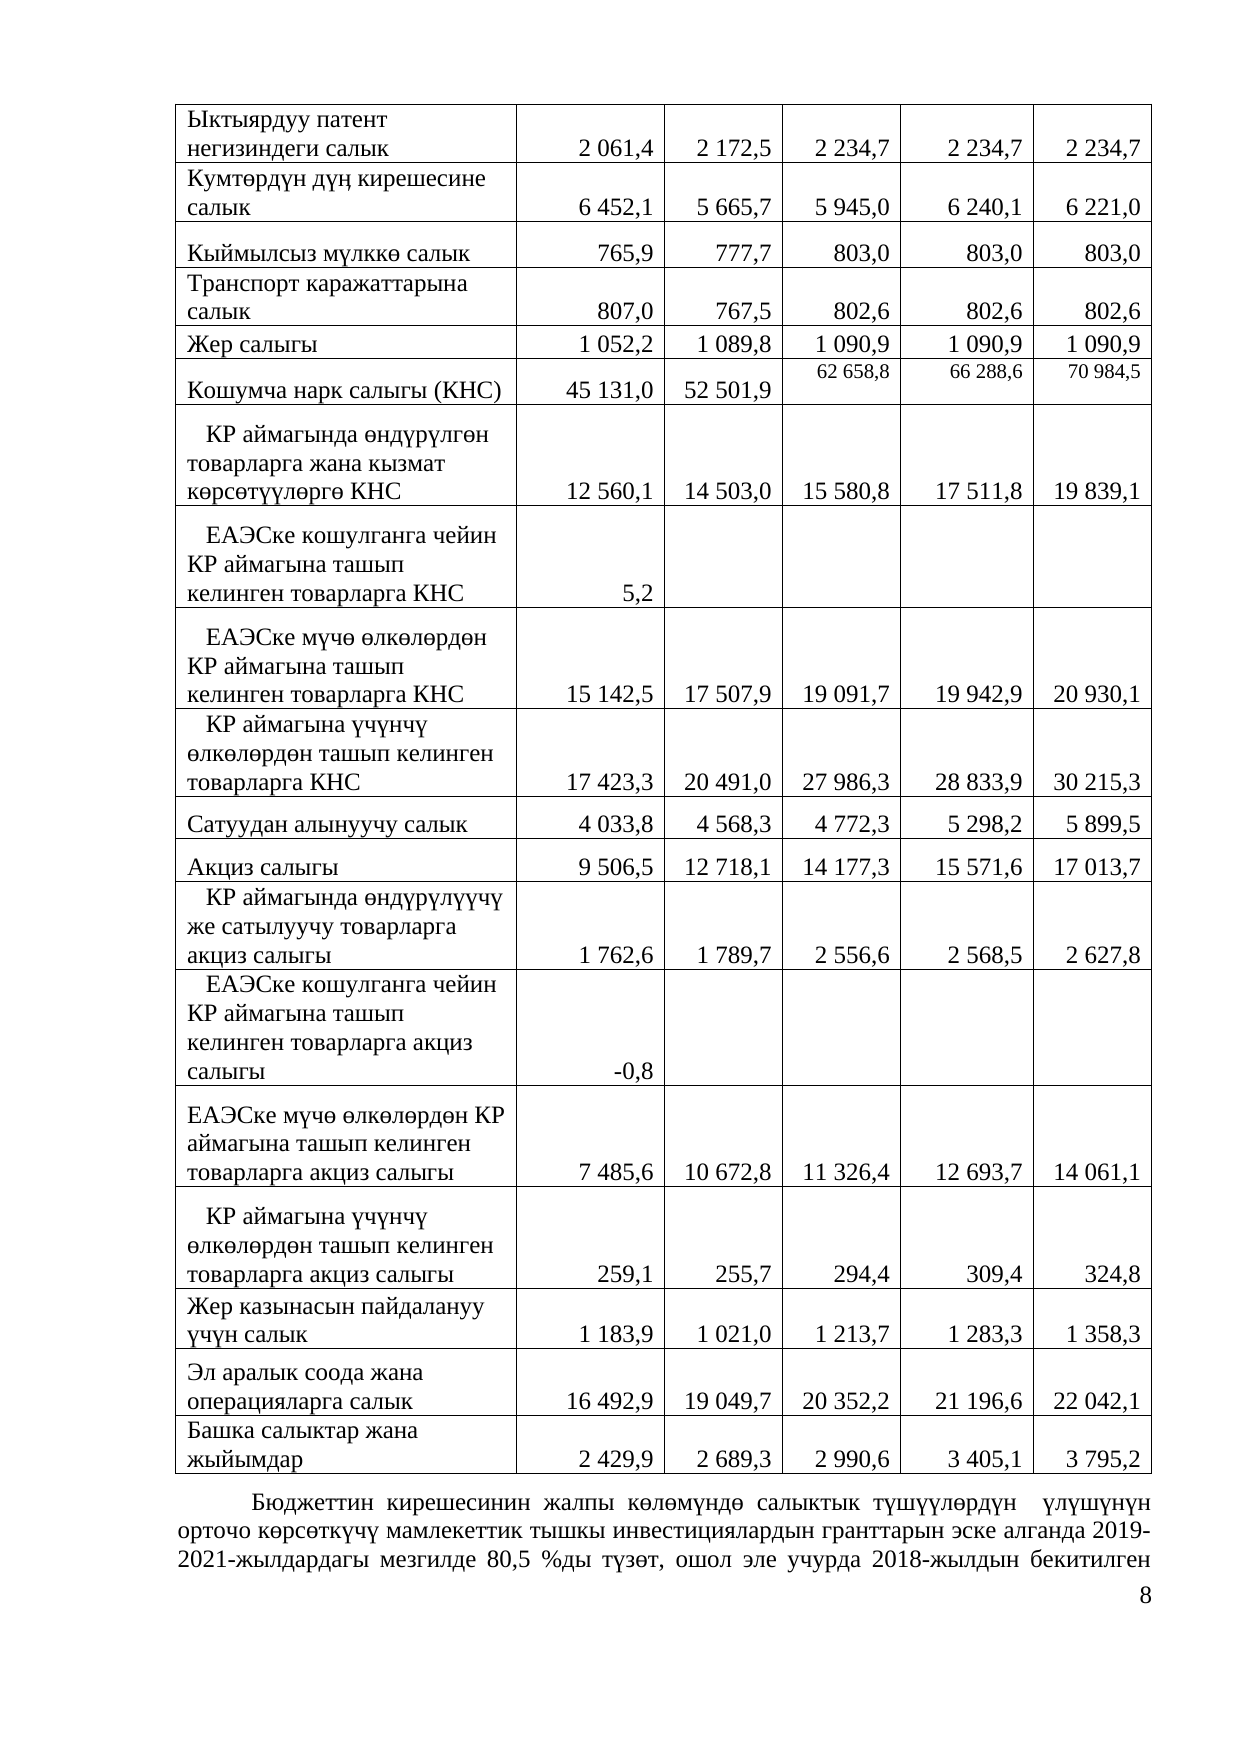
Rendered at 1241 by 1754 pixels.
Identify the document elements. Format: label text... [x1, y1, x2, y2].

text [177, 1487, 1152, 1573]
table_cell [1034, 506, 1151, 607]
table_cell 4 772,3 [783, 797, 900, 838]
table_cell 802,6 [783, 268, 900, 325]
table_cell 1 358,3 [1034, 1289, 1151, 1348]
table_cell Акциз салыгы [176, 839, 516, 881]
table_cell Ыктыярдуу патент негизиндеги салык [176, 105, 516, 162]
table_cell 1 021,0 [665, 1289, 782, 1348]
table_cell 2 689,3 [665, 1416, 782, 1473]
table_cell 767,5 [665, 268, 782, 325]
table_cell [901, 506, 1033, 607]
table_cell 30 215,3 [1034, 709, 1151, 796]
table_cell 27 986,3 [783, 709, 900, 796]
table_cell 17 507,9 [665, 608, 782, 708]
table_cell 5 298,2 [901, 797, 1033, 838]
table_cell 1 762,6 [517, 882, 664, 968]
table_cell 802,6 [901, 268, 1033, 325]
table_cell 2 556,6 [783, 882, 900, 968]
table_cell 70 984,5 [1034, 359, 1151, 404]
table_cell 803,0 [1034, 222, 1151, 267]
table_cell 294,4 [783, 1187, 900, 1288]
table_cell 3 795,2 [1034, 1416, 1151, 1473]
table_cell 7 485,6 [517, 1086, 664, 1186]
table_cell 20 491,0 [665, 709, 782, 796]
table_cell Транспорт каражаттарына салык [176, 268, 516, 325]
table_cell 2 568,5 [901, 882, 1033, 968]
table_cell 1 213,7 [783, 1289, 900, 1348]
table_cell 1 090,9 [1034, 326, 1151, 358]
table_cell 777,7 [665, 222, 782, 267]
table_cell 17 013,7 [1034, 839, 1151, 881]
table_cell 807,0 [517, 268, 664, 325]
table_cell 5 899,5 [1034, 797, 1151, 838]
table_cell Кыймылсыз мүлккө салык [176, 222, 516, 267]
table_cell 15 580,8 [783, 405, 900, 505]
table_cell 5 945,0 [783, 163, 900, 221]
table_cell 2 429,9 [517, 1416, 664, 1473]
table_cell 14 177,3 [783, 839, 900, 881]
table_cell 309,4 [901, 1187, 1033, 1288]
table_cell Жер казынасын пайдалануу үчүн салык [176, 1289, 516, 1348]
table_cell 324,8 [1034, 1187, 1151, 1288]
table_cell Кумтөрдүн дүӊ кирешесине салык [176, 163, 516, 221]
table_cell 1 183,9 [517, 1289, 664, 1348]
table_cell 19 091,7 [783, 608, 900, 708]
table_cell 19 839,1 [1034, 405, 1151, 505]
table_cell 19 942,9 [901, 608, 1033, 708]
table_cell 19 049,7 [665, 1349, 782, 1414]
table_cell Башка салыктар жана жыйымдар [176, 1416, 516, 1473]
table_cell 14 061,1 [1034, 1086, 1151, 1186]
table_cell 6 221,0 [1034, 163, 1151, 221]
table_cell 2 627,8 [1034, 882, 1151, 968]
table_cell Эл аралык соода жана операцияларга салык [176, 1349, 516, 1414]
table_cell 4 033,8 [517, 797, 664, 838]
table_cell 20 352,2 [783, 1349, 900, 1414]
table_cell 12 718,1 [665, 839, 782, 881]
table_cell 2 234,7 [901, 105, 1033, 162]
table_cell 12 560,1 [517, 405, 664, 505]
table_cell 52 501,9 [665, 359, 782, 404]
table_cell КР аймагына үчүнчү өлкөлөрдөн ташып келинген товарларга КНС [176, 709, 516, 796]
table_cell 2 990,6 [783, 1416, 900, 1473]
table_cell [783, 506, 900, 607]
table_cell 11 326,4 [783, 1086, 900, 1186]
table_cell 765,9 [517, 222, 664, 267]
table_cell 5,2 [517, 506, 664, 607]
table_cell [783, 970, 900, 1084]
table_cell 10 672,8 [665, 1086, 782, 1186]
table_cell ЕАЭСке мүчө өлкөлөрдөн КР аймагына ташып келинген товарларга акциз салыгы [176, 1086, 516, 1186]
table_cell 17 511,8 [901, 405, 1033, 505]
table_cell 22 042,1 [1034, 1349, 1151, 1414]
table_cell 15 142,5 [517, 608, 664, 708]
table_cell ЕАЭСке кошулганга чейин КР аймагына ташып келинген товарларга акциз салыгы [176, 970, 516, 1084]
table_cell 803,0 [901, 222, 1033, 267]
table_cell 12 693,7 [901, 1086, 1033, 1186]
table_cell 802,6 [1034, 268, 1151, 325]
table_cell 66 288,6 [901, 359, 1033, 404]
table_cell 803,0 [783, 222, 900, 267]
table_cell 2 061,4 [517, 105, 664, 162]
table_cell Сатуудан алынуучу салык [176, 797, 516, 838]
table_cell 1 052,2 [517, 326, 664, 358]
table_cell КР аймагына үчүнчү өлкөлөрдөн ташып келинген товарларга акциз салыгы [176, 1187, 516, 1288]
table_cell [665, 970, 782, 1084]
table_cell 1 090,9 [783, 326, 900, 358]
table_cell 6 240,1 [901, 163, 1033, 221]
table_cell 2 172,5 [665, 105, 782, 162]
table_cell 255,7 [665, 1187, 782, 1288]
table_cell 259,1 [517, 1187, 664, 1288]
table_cell [665, 506, 782, 607]
table_cell 1 089,8 [665, 326, 782, 358]
table_cell 9 506,5 [517, 839, 664, 881]
table_cell 17 423,3 [517, 709, 664, 796]
table_cell 1 789,7 [665, 882, 782, 968]
table_cell 21 196,6 [901, 1349, 1033, 1414]
table_cell Кошумча нарк салыгы (КНС) [176, 359, 516, 404]
table_cell [901, 970, 1033, 1084]
table_cell ЕАЭСке кошулганга чейин КР аймагына ташып келинген товарларга КНС [176, 506, 516, 607]
table_cell Жер салыгы [176, 326, 516, 358]
table_cell 16 492,9 [517, 1349, 664, 1414]
table_cell 2 234,7 [783, 105, 900, 162]
table_cell КР аймагында өндүрүлгөн товарларга жана кызмат көрсөтүүлөргө КНС [176, 405, 516, 505]
table_cell 20 930,1 [1034, 608, 1151, 708]
table_cell 1 283,3 [901, 1289, 1033, 1348]
table_cell КР аймагында өндүрүлүүчү же сатылуучу товарларга акциз салыгы [176, 882, 516, 968]
table_cell 62 658,8 [783, 359, 900, 404]
table_cell 3 405,1 [901, 1416, 1033, 1473]
table_cell 6 452,1 [517, 163, 664, 221]
table_cell 4 568,3 [665, 797, 782, 838]
table_cell ЕАЭСке мүчө өлкөлөрдөн КР аймагына ташып келинген товарларга КНС [176, 608, 516, 708]
table_cell 1 090,9 [901, 326, 1033, 358]
table_cell 28 833,9 [901, 709, 1033, 796]
table_cell 2 234,7 [1034, 105, 1151, 162]
table_cell 45 131,0 [517, 359, 664, 404]
table_cell 15 571,6 [901, 839, 1033, 881]
table_cell [1034, 970, 1151, 1084]
table_cell -0,8 [517, 970, 664, 1084]
table_cell 14 503,0 [665, 405, 782, 505]
table_cell 5 665,7 [665, 163, 782, 221]
